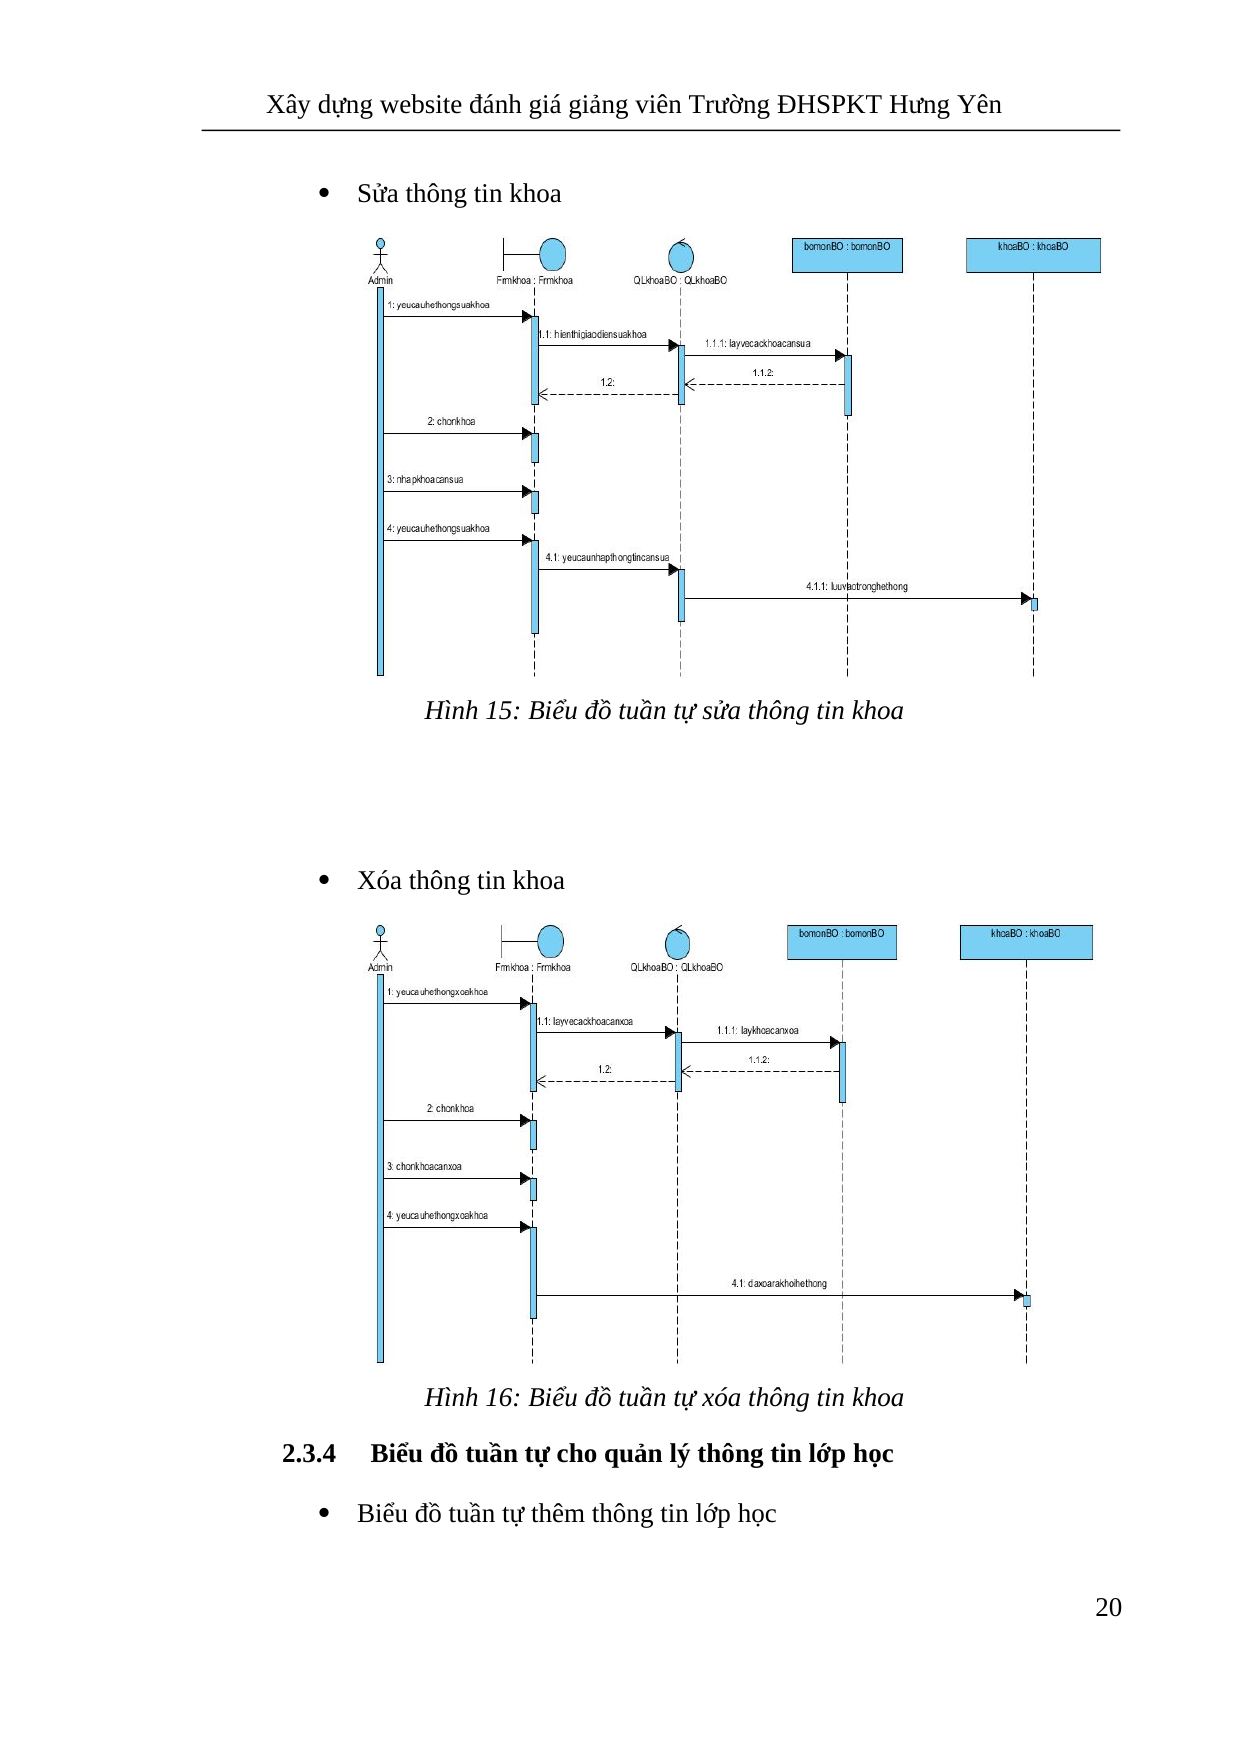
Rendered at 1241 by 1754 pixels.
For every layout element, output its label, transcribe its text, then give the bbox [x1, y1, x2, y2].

list Xóa thông tin khoa [319, 864, 1122, 895]
list Biểu đồ tuần tự thêm thông tin lớp học [319, 1497, 1122, 1528]
text Hình 16: Biểu đồ tuần tự xóa thông tin khoa [207, 1381, 1122, 1412]
picture [356, 236, 1104, 679]
picture [356, 923, 1096, 1366]
list Sửa thông tin khoa [319, 177, 1122, 208]
text Hình 15: Biểu đồ tuần tự sửa thông tin khoa [207, 694, 1122, 725]
text Biểu đồ tuần tự cho quản lý thông tin lớp học [282, 1438, 1122, 1469]
